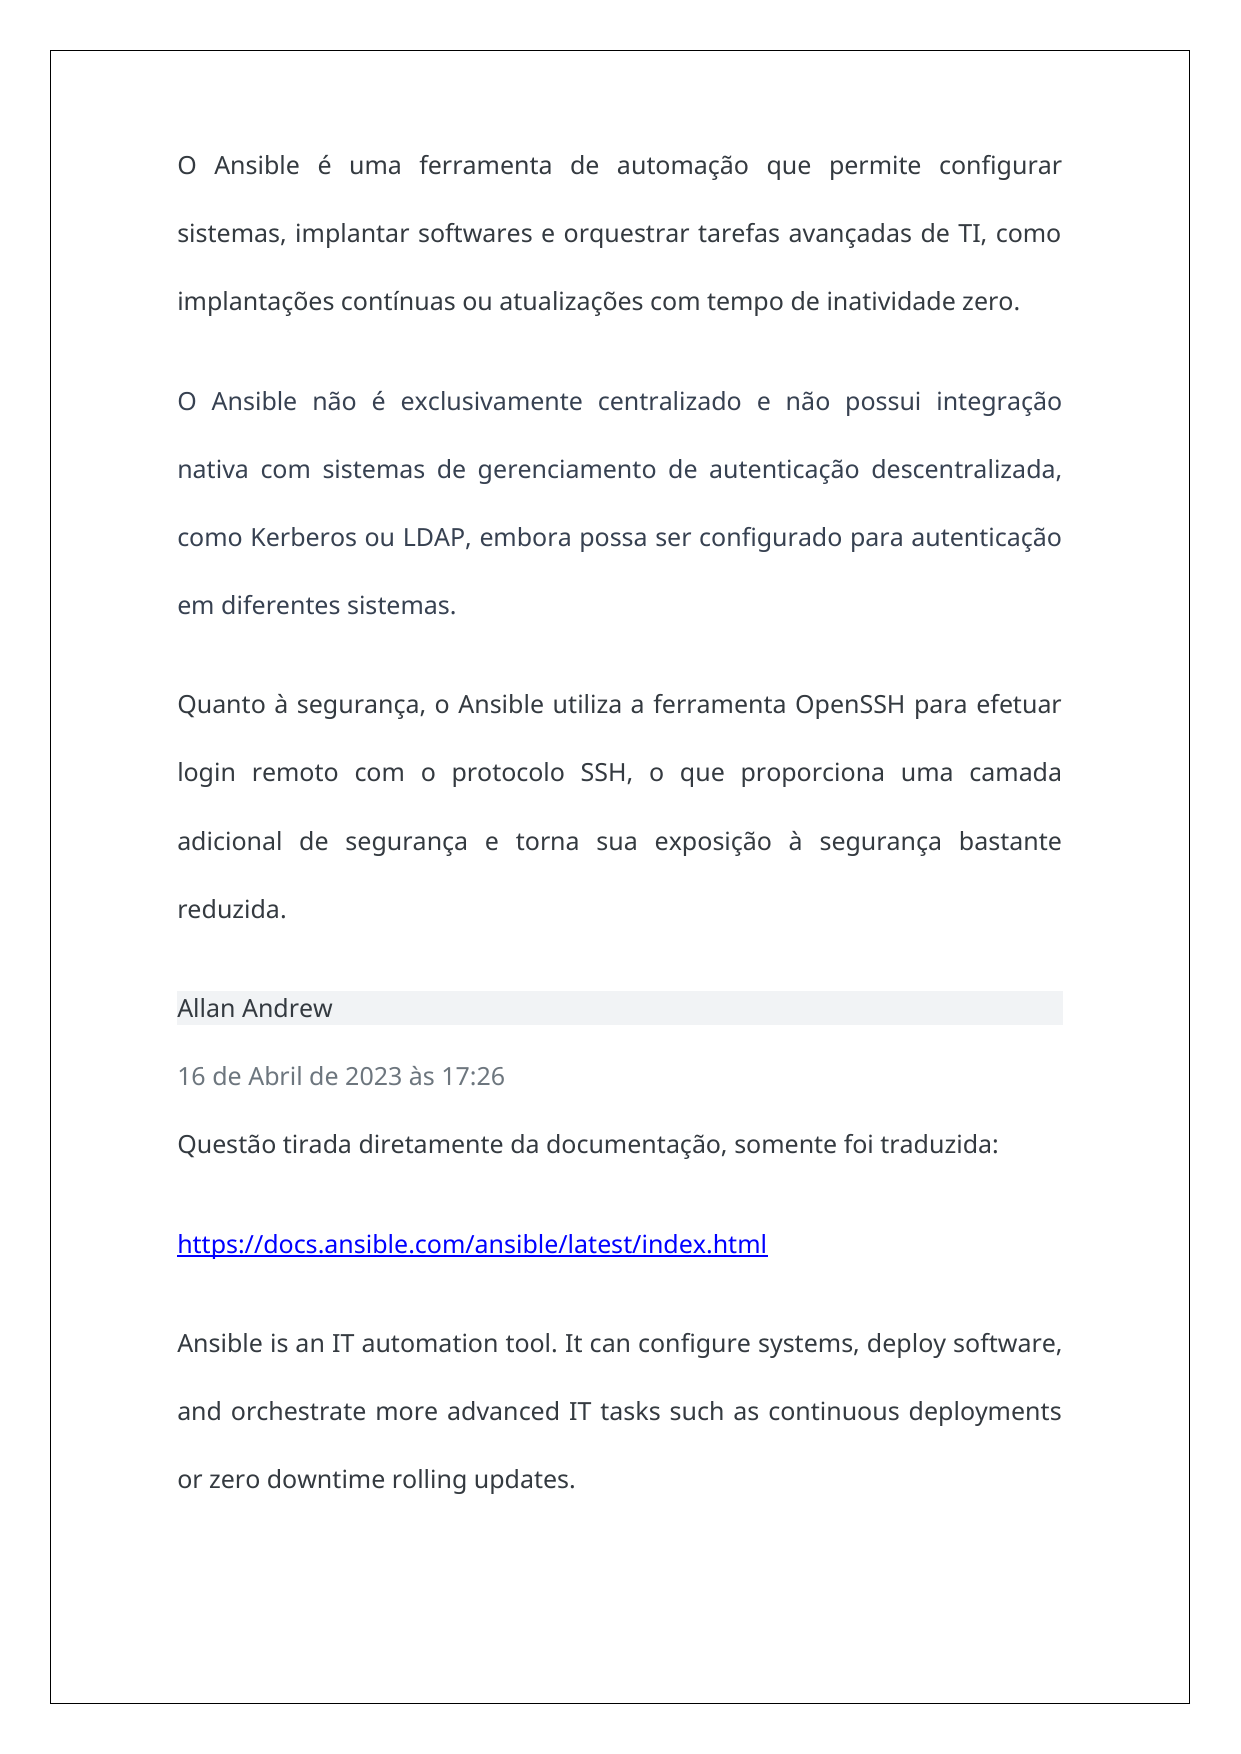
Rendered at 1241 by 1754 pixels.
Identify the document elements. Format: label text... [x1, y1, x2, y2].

text O Ansible não é exclusivamente centralizado e não possui integração nativa com sistemas de gerenciamento de autenticação descentralizada, como Kerberos ou LDAP, embora possa ser configurado para autenticação em diferentes sistemas. [177, 383, 1063, 622]
text Ansible is an IT automation tool. It can configure systems, deploy software, and orchestrate more advanced IT tasks such as continuous deployments or zero downtime rolling updates. [177, 1326, 1063, 1496]
text Questão tirada diretamente da documentação, somente foi traduzida: [177, 1127, 1063, 1161]
text Quanto à segurança, o Ansible utiliza a ferramenta OpenSSH para efetuar login remoto com o protocolo SSH, o que proporciona uma camada adicional de segurança e torna sua exposição à segurança bastante reduzida. [177, 687, 1063, 925]
text https://docs.ansible.com/ansible/latest/index.html [177, 1226, 1063, 1260]
text 16 de Abril de 2023 às 17:26 [177, 1059, 1063, 1093]
text Allan Andrew [177, 991, 1063, 1025]
text O Ansible é uma ferramenta de automação que permite configurar sistemas, implantar softwares e orquestrar tarefas avançadas de TI, como implantações contínuas ou atualizações com tempo de inatividade zero. [177, 147, 1063, 318]
